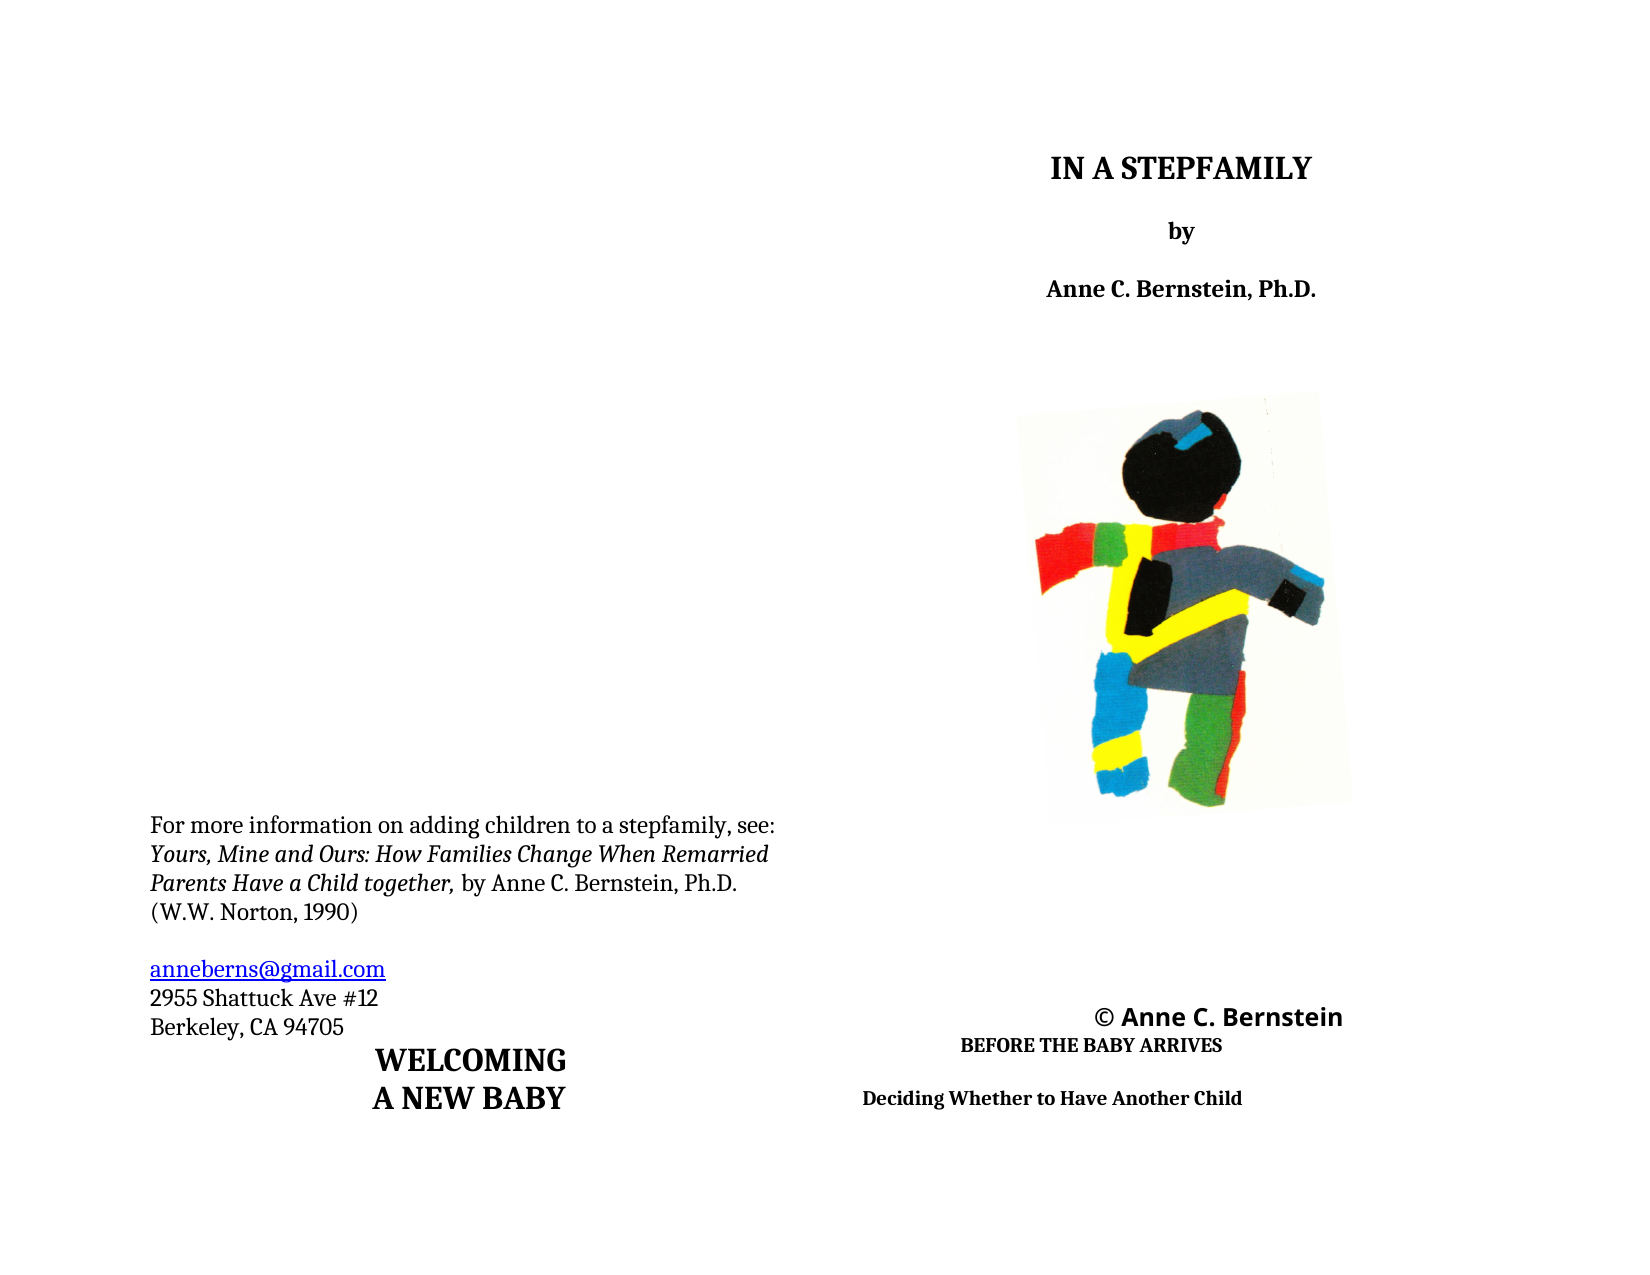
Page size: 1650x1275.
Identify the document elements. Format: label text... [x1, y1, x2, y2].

text IN A STEPFAMILY [862, 150, 1500, 188]
text © Anne C. Bernstein [862, 999, 1500, 1033]
text For more information on adding children to a stepfamily, see: [150, 811, 787, 840]
text Berkeley, CA 94705 [150, 1012, 787, 1041]
text Yours, Mine and Ours: How Families Change When Remarried Parents Have a Child together, by Anne C. Bernstein, Ph.D. (W.W. Norton, 1990) [150, 840, 787, 926]
picture [1017, 391, 1353, 827]
text WELCOMING [300, 1041, 787, 1079]
text 2955 Shattuck Ave #12 [150, 984, 787, 1012]
text A NEW BABY [150, 1079, 787, 1118]
text Anne C. Bernstein, Ph.D. [862, 274, 1500, 303]
text by [862, 217, 1500, 246]
text anneberns@gmail.com [150, 955, 787, 984]
text BEFORE THE BABY ARRIVES [862, 1033, 1500, 1057]
text Deciding Whether to Have Another Child [862, 1086, 1500, 1110]
